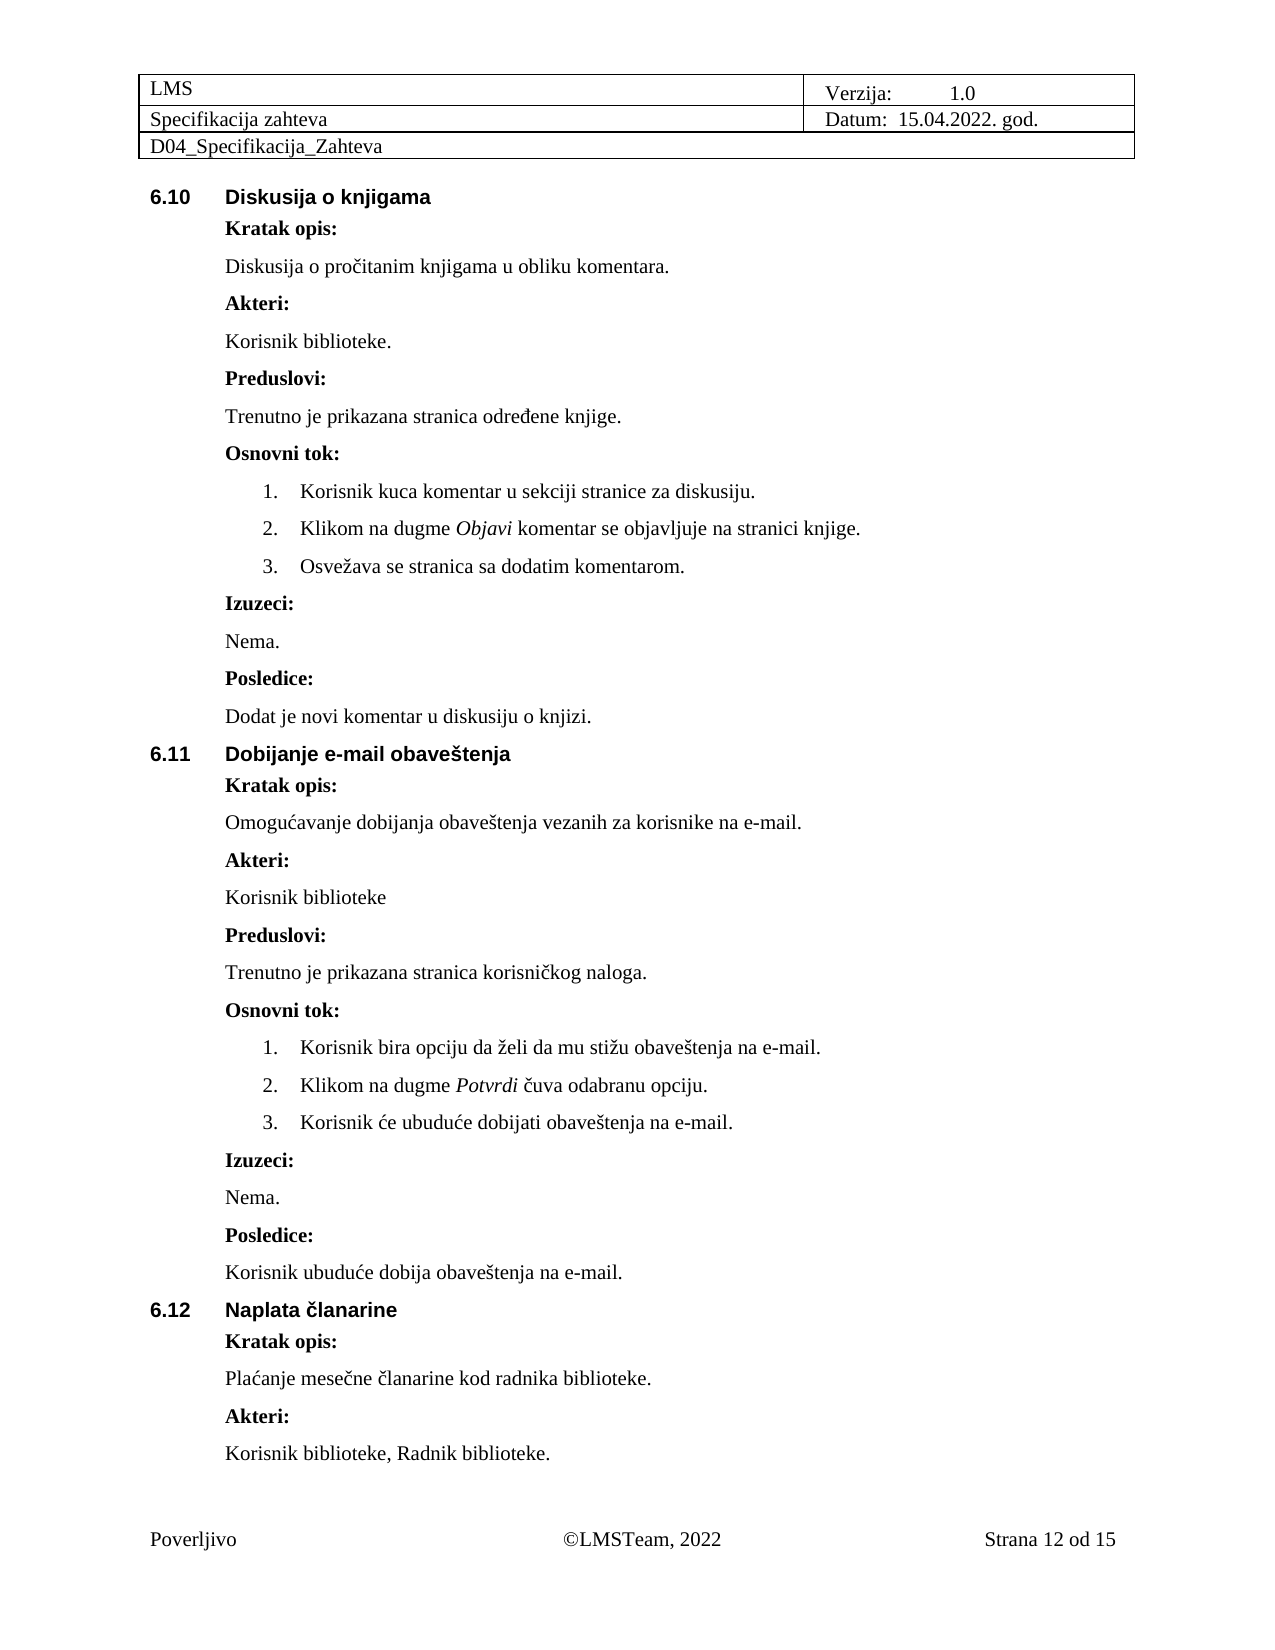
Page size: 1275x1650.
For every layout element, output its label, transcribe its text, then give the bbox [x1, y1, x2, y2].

list Korisnik će ubuduće dobijati obaveštenja na e-mail. [262, 1109, 1125, 1134]
text Kratak opis: [225, 215, 1125, 240]
text Posledice: [225, 665, 1125, 690]
text Preduslovi: [225, 922, 1125, 947]
text Dodat je novi komentar u diskusiju o knjizi. [225, 703, 1125, 728]
text Korisnik biblioteke. [225, 328, 1125, 353]
text Nema. [225, 628, 1125, 653]
text Diskusija o pročitanim knjigama u obliku komentara. [225, 253, 1125, 278]
subtitle Diskusija o knjigama [150, 184, 1125, 209]
subtitle Dobijanje e-mail obaveštenja [150, 740, 1125, 765]
text Osnovni tok: [225, 440, 1125, 465]
text Preduslovi: [225, 365, 1125, 390]
text Omogućavanje dobijanja obaveštenja vezanih za korisnike na e-mail. [225, 809, 1125, 834]
list Osvežava se stranica sa dodatim komentarom. [262, 553, 1125, 578]
subtitle Naplata članarine [150, 1297, 1125, 1322]
text Izuzeci: [225, 1147, 1125, 1172]
list Klikom na dugme Potvrdi čuva odabranu opciju. [262, 1072, 1125, 1097]
text Akteri: [225, 847, 1125, 872]
text Plaćanje mesečne članarine kod radnika biblioteke. [225, 1365, 1125, 1390]
list Korisnik kuca komentar u sekciji stranice za diskusiju. [262, 478, 1125, 503]
text Akteri: [225, 290, 1125, 315]
text Izuzeci: [225, 590, 1125, 615]
text Posledice: [225, 1222, 1125, 1247]
text Akteri: [225, 1403, 1125, 1428]
text Nema. [225, 1184, 1125, 1209]
text Korisnik biblioteke [225, 884, 1125, 909]
text Kratak opis: [225, 772, 1125, 797]
text Trenutno je prikazana stranica korisničkog naloga. [225, 959, 1125, 984]
text Osnovni tok: [225, 997, 1125, 1022]
text Trenutno je prikazana stranica određene knjige. [225, 403, 1125, 428]
text Kratak opis: [225, 1328, 1125, 1353]
list Klikom na dugme Objavi komentar se objavljuje na stranici knjige. [262, 515, 1125, 540]
list Korisnik bira opciju da želi da mu stižu obaveštenja na e-mail. [262, 1034, 1125, 1059]
text Korisnik biblioteke, Radnik biblioteke. [225, 1440, 1125, 1465]
text Korisnik ubuduće dobija obaveštenja na e-mail. [225, 1259, 1125, 1284]
